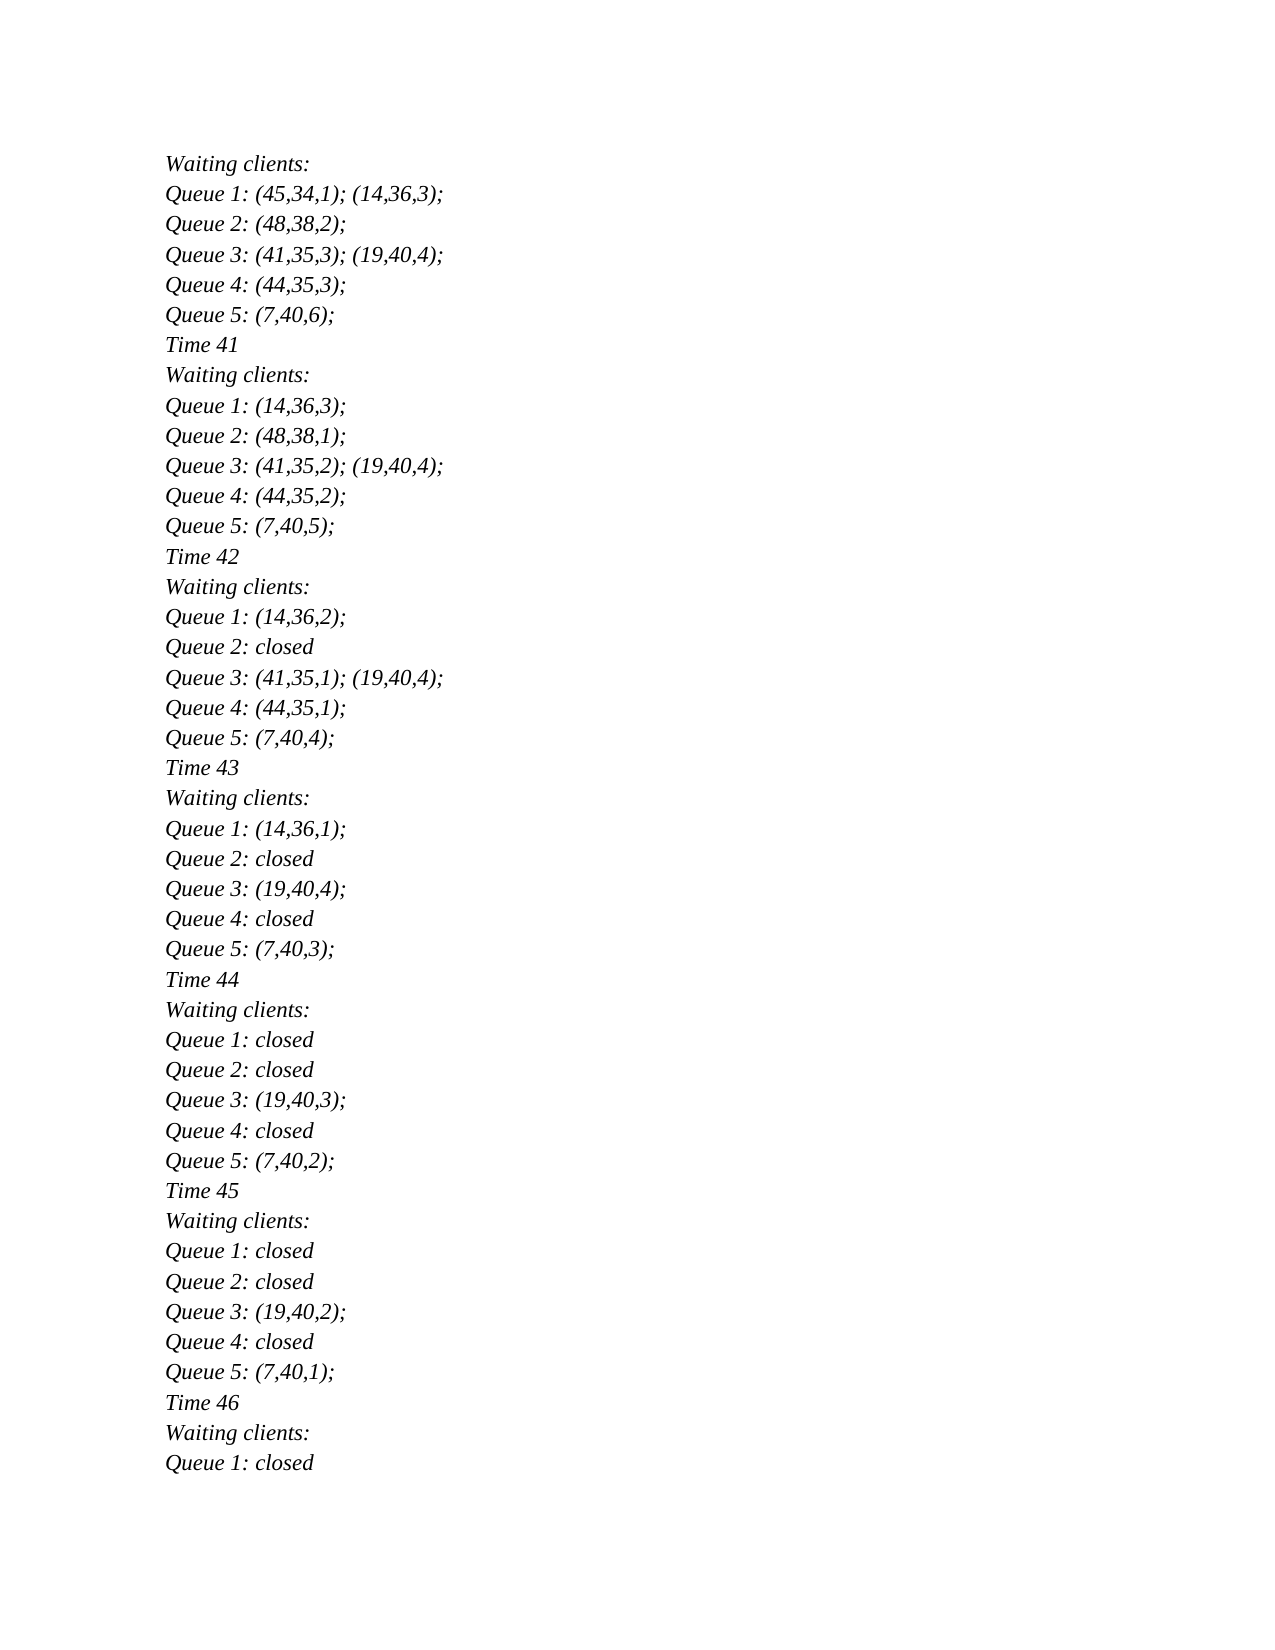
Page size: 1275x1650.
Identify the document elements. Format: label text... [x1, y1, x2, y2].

text Waiting clients: [165, 150, 1125, 176]
text Queue 2: (48,38,2); [165, 210, 1125, 237]
text Queue 3: (41,35,2); (19,40,4); [165, 452, 1125, 478]
text Queue 4: (44,35,3); [165, 271, 1125, 297]
text Queue 2: closed [165, 633, 1125, 660]
text Waiting clients: [165, 784, 1125, 811]
text Queue 4: (44,35,1); [165, 694, 1125, 720]
text Time 41 [165, 331, 1125, 358]
text Queue 5: (7,40,6); [165, 301, 1125, 327]
text Queue 4: closed [165, 1117, 1125, 1143]
text Queue 3: (19,40,2); [165, 1298, 1125, 1324]
text Queue 1: (45,34,1); (14,36,3); [165, 180, 1125, 207]
text Queue 4: closed [165, 905, 1125, 932]
text Time 43 [165, 754, 1125, 781]
text Queue 4: closed [165, 1328, 1125, 1354]
text Queue 1: closed [165, 1237, 1125, 1264]
text Queue 5: (7,40,4); [165, 724, 1125, 750]
text Queue 3: (19,40,3); [165, 1086, 1125, 1113]
text Queue 1: closed [165, 1026, 1125, 1052]
text Queue 5: (7,40,5); [165, 512, 1125, 539]
text Queue 5: (7,40,3); [165, 935, 1125, 962]
text Queue 1: (14,36,3); [165, 392, 1125, 418]
text Time 42 [165, 543, 1125, 569]
text Waiting clients: [165, 1207, 1125, 1234]
text Queue 1: closed [165, 1449, 1125, 1475]
text Queue 2: closed [165, 1056, 1125, 1083]
text Queue 1: (14,36,2); [165, 603, 1125, 629]
text Time 45 [165, 1177, 1125, 1203]
text Waiting clients: [165, 361, 1125, 388]
text Queue 4: (44,35,2); [165, 482, 1125, 509]
text Queue 1: (14,36,1); [165, 814, 1125, 841]
text Queue 2: closed [165, 1268, 1125, 1294]
text Queue 5: (7,40,1); [165, 1358, 1125, 1385]
text Waiting clients: [165, 573, 1125, 599]
text Queue 3: (41,35,3); (19,40,4); [165, 241, 1125, 267]
text Time 44 [165, 966, 1125, 992]
text Queue 2: (48,38,1); [165, 422, 1125, 448]
text Queue 2: closed [165, 845, 1125, 871]
text Waiting clients: [165, 1419, 1125, 1445]
text Queue 3: (41,35,1); (19,40,4); [165, 663, 1125, 690]
text Waiting clients: [165, 996, 1125, 1022]
text Queue 5: (7,40,2); [165, 1147, 1125, 1173]
text Queue 3: (19,40,4); [165, 875, 1125, 901]
text Time 46 [165, 1388, 1125, 1415]
